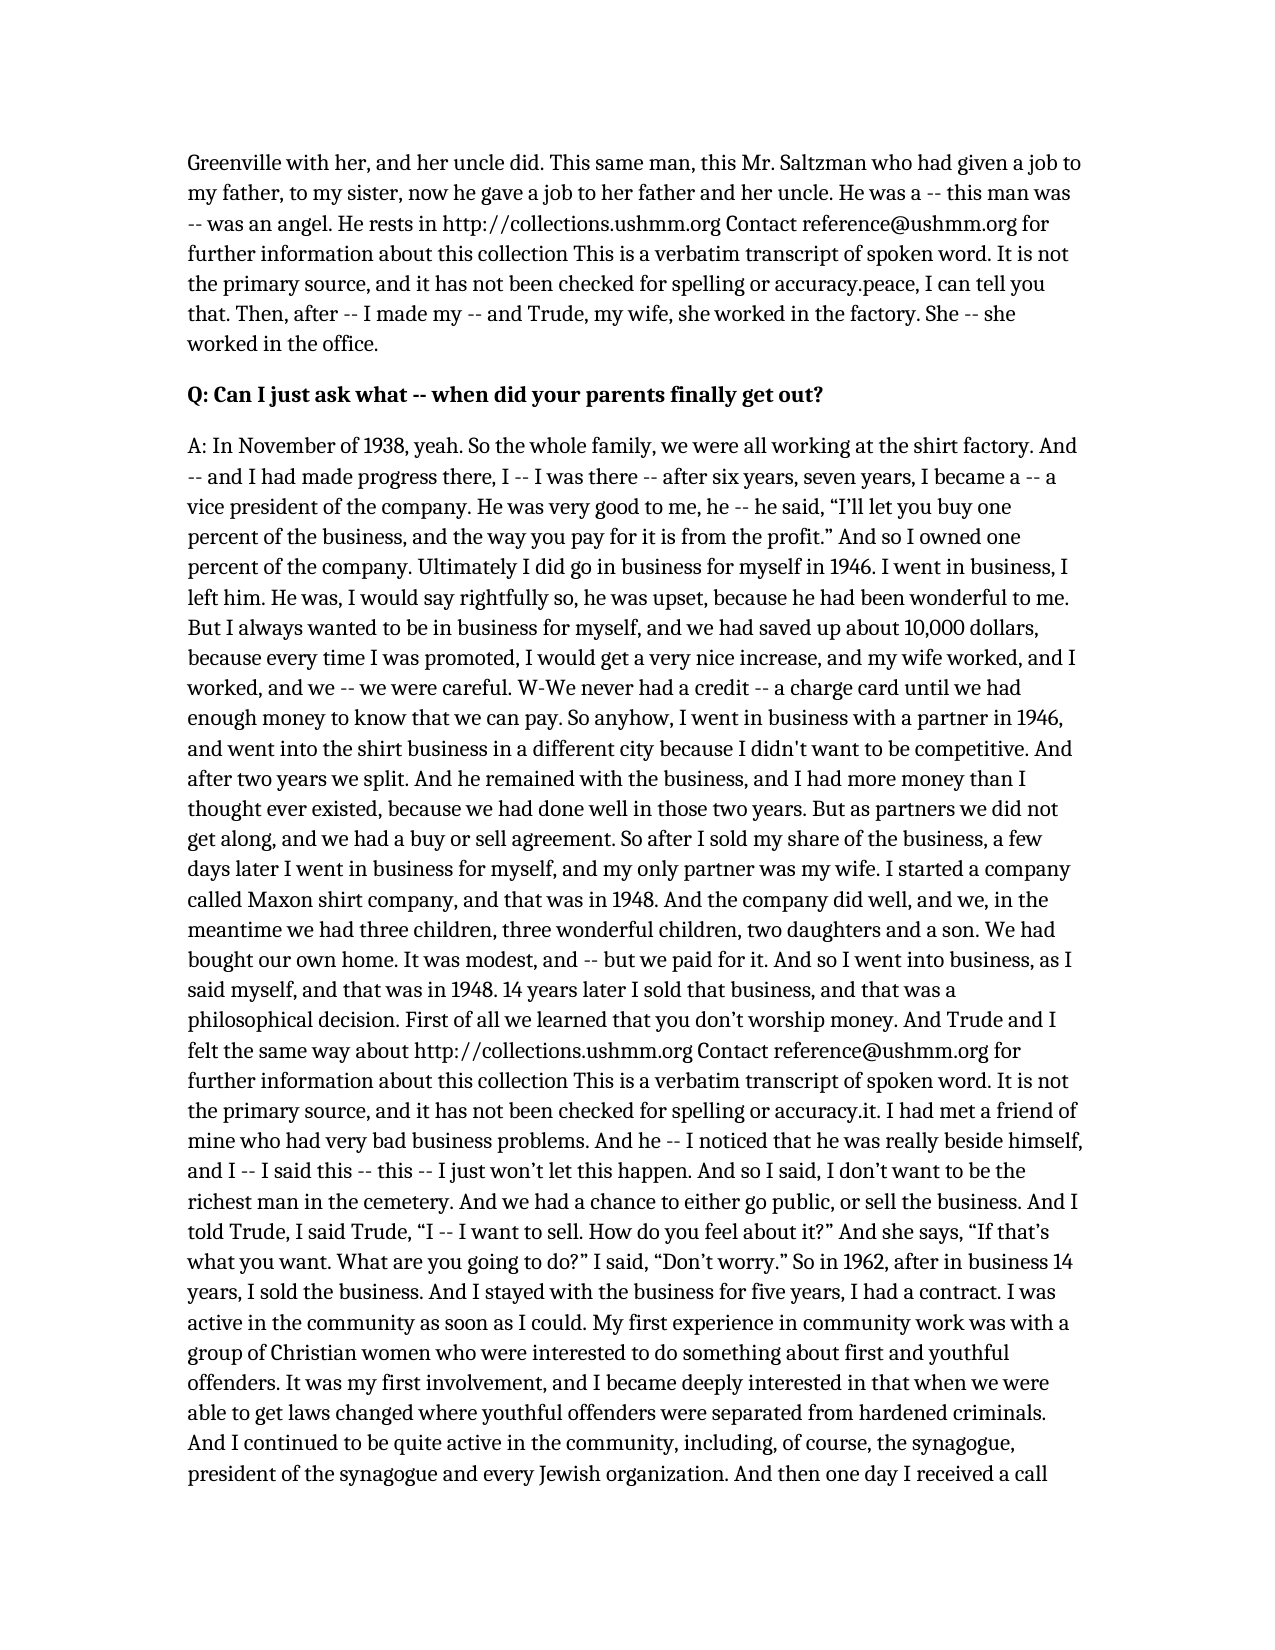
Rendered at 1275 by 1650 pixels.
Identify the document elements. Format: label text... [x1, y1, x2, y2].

text Q: Can I just ask what -- when did your parents finally get out? [187, 382, 1087, 409]
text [187, 433, 1087, 1487]
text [187, 150, 1087, 358]
